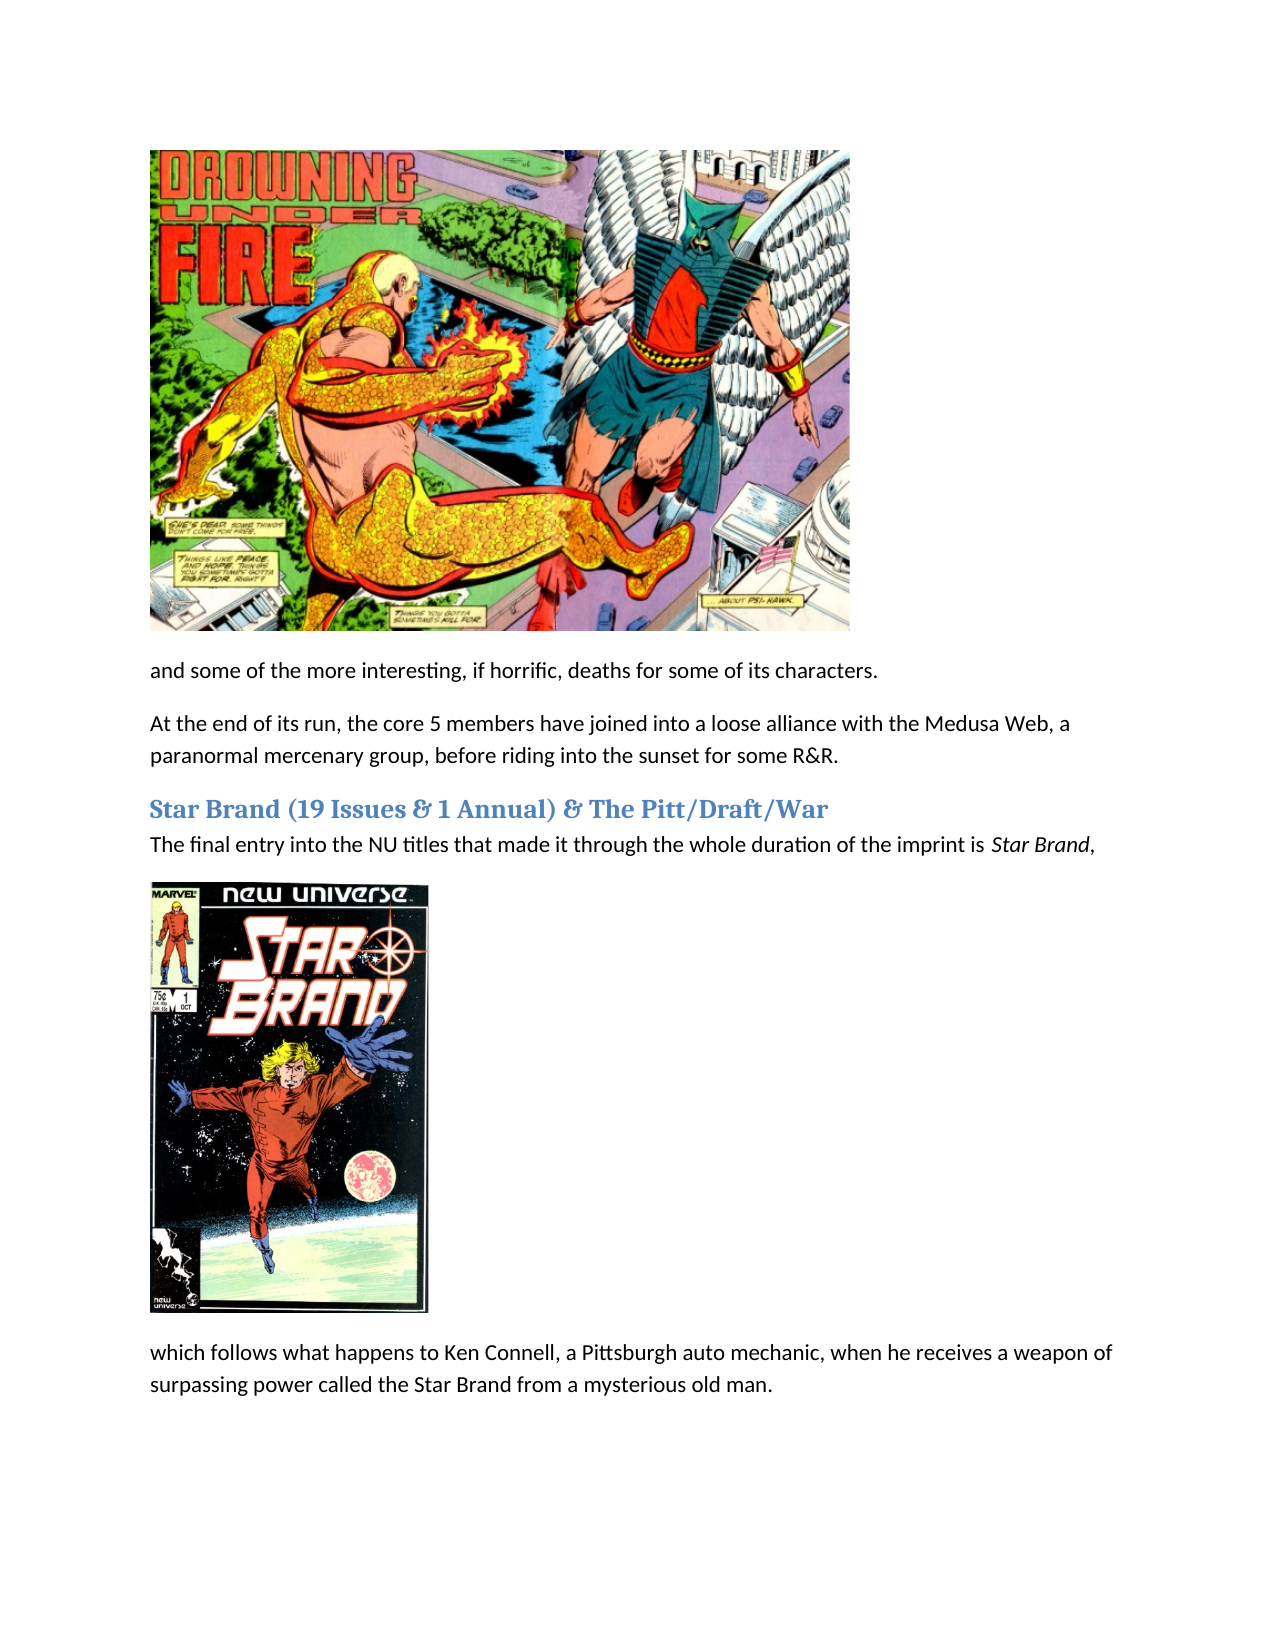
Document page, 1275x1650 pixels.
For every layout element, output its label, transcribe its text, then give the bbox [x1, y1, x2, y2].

text and some of the more interesting, if horrific, deaths for some of its characters. [150, 656, 1125, 684]
text which follows what happens to Ken Connell, a Pittsburgh auto mechanic, when he receives a weapon of surpassing power called the Star Brand from a mysterious old man. [150, 1338, 1125, 1398]
text At the end of its run, the core 5 members have joined into a loose alliance with the Medusa Web, a paranormal mercenary group, before riding into the sunset for some R&R. [150, 709, 1125, 769]
picture [150, 150, 850, 631]
subtitle Star Brand (19 Issues & 1 Annual) & The Pitt/Draft/War [150, 794, 1125, 825]
text The final entry into the NU titles that made it through the whole duration of the imprint is Star Brand, [150, 830, 1125, 858]
picture [150, 882, 429, 1313]
